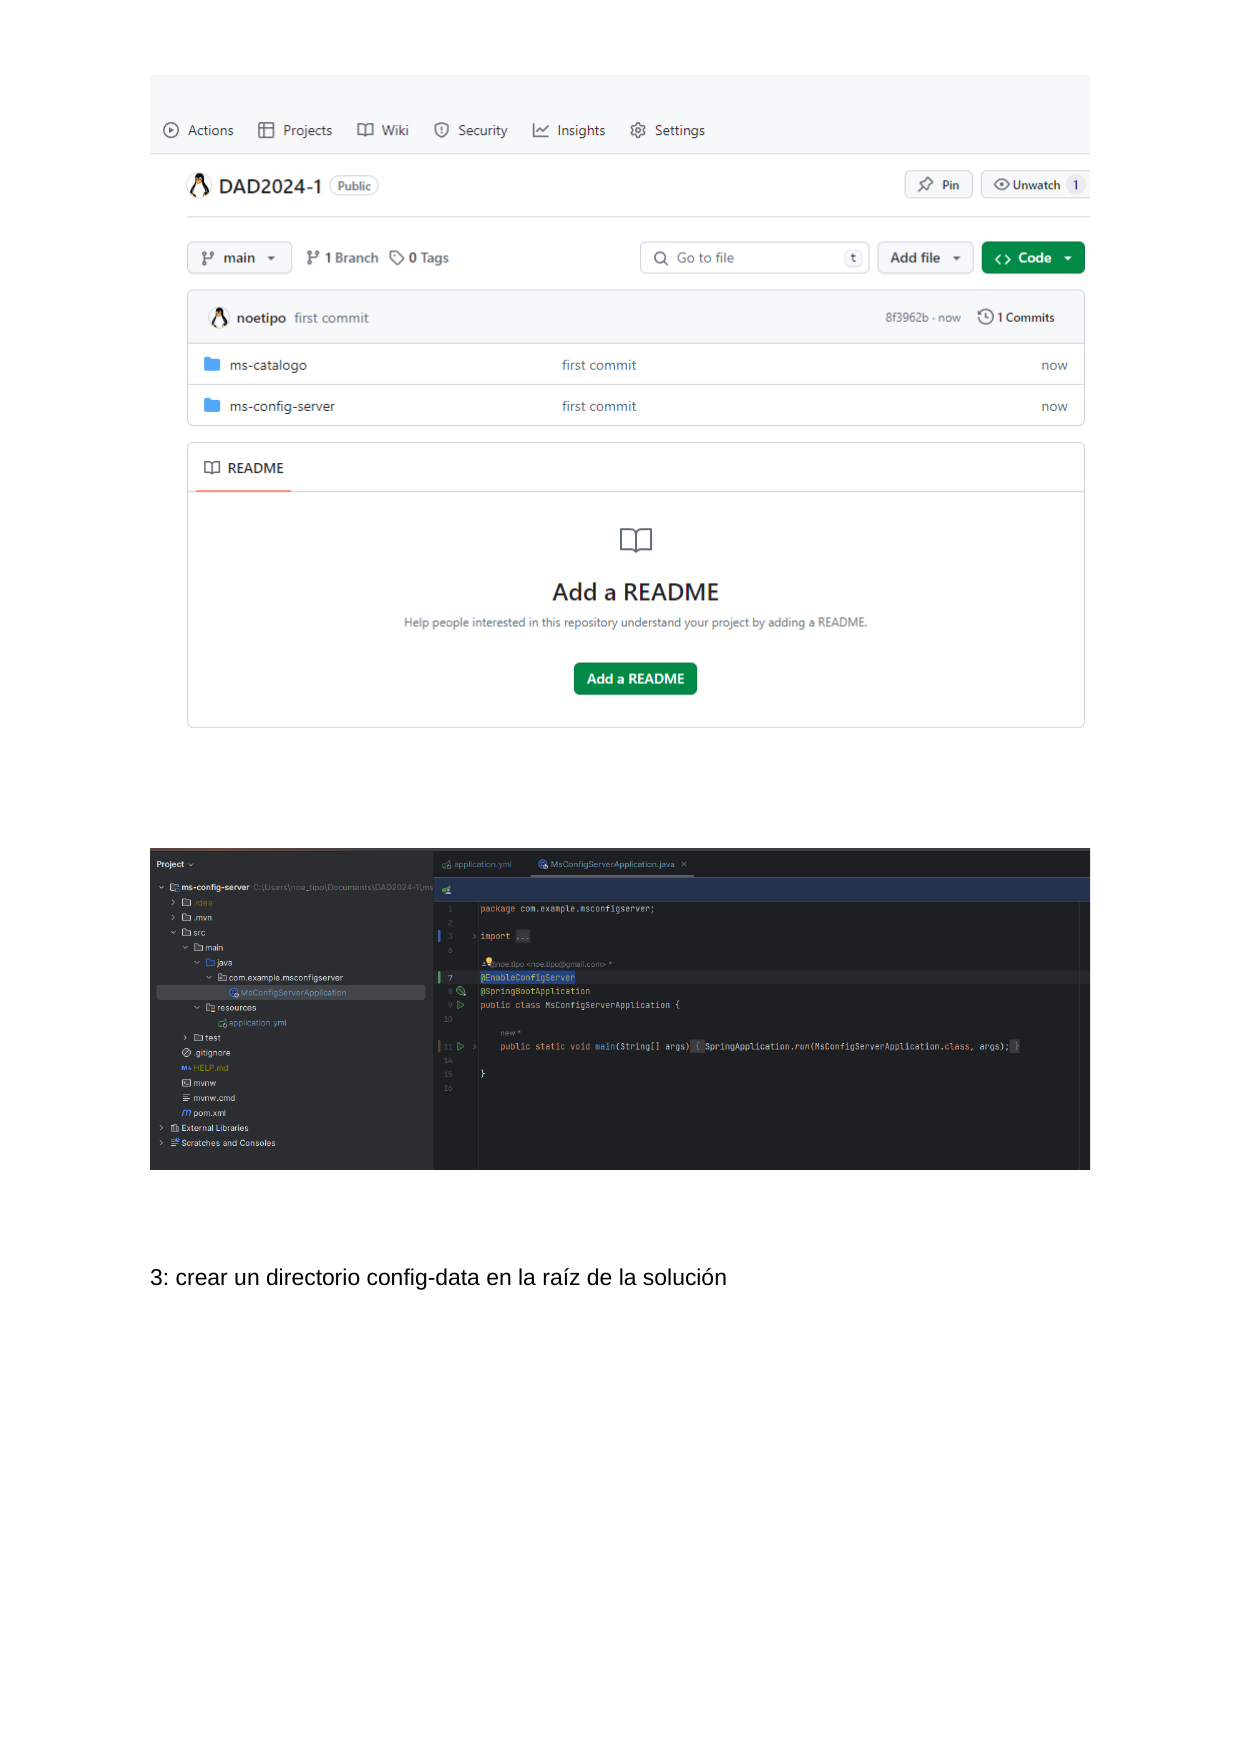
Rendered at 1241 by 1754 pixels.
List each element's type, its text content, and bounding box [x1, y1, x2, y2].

text 3: crear un directorio config-data en la raíz de la solución [150, 1264, 1090, 1290]
picture [150, 75, 1091, 815]
picture [150, 848, 1091, 1170]
